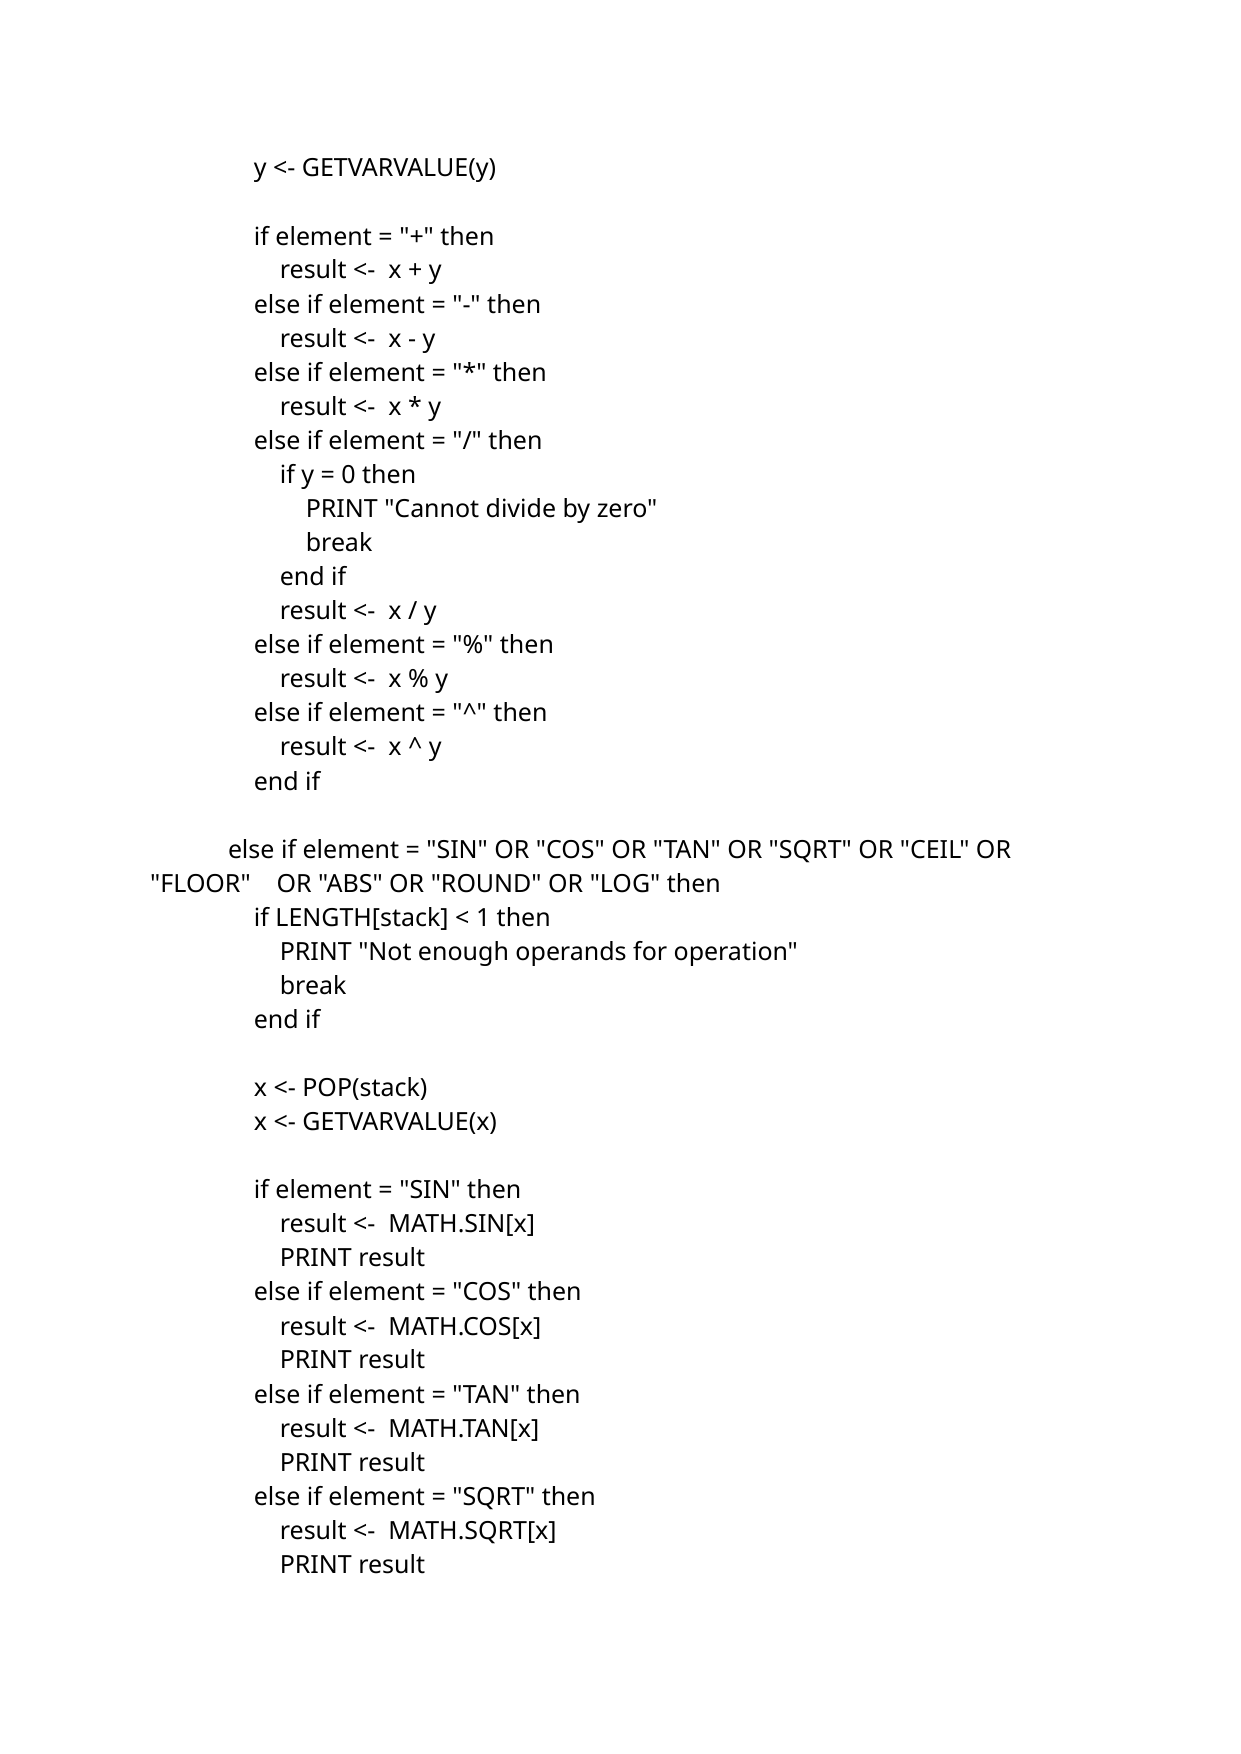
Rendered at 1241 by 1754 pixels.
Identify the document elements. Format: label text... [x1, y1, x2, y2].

text result <- x - y [150, 320, 1090, 354]
text result <- MATH.SIN[x] [150, 1206, 1090, 1240]
text result <- x / y [150, 593, 1090, 627]
text PRINT "Cannot divide by zero" [150, 491, 1090, 525]
text end if [150, 559, 1090, 593]
text else if element = "SIN" OR "COS" OR "TAN" OR "SQRT" OR "CEIL" OR "FLOOR" OR "ABS" OR "ROUND" OR "LOG" then [150, 831, 1090, 899]
text result <- MATH.SQRT[x] [150, 1512, 1090, 1547]
text break [150, 525, 1090, 559]
text if y = 0 then [150, 457, 1090, 491]
text PRINT result [150, 1342, 1090, 1376]
text if element = "+" then [150, 218, 1090, 252]
text result <- x * y [150, 388, 1090, 422]
text PRINT "Not enough operands for operation" [150, 933, 1090, 967]
text else if element = "*" then [150, 354, 1090, 388]
text x <- GETVARVALUE(x) [150, 1104, 1090, 1138]
text result <- x ^ y [150, 729, 1090, 763]
text result <- x + y [150, 252, 1090, 286]
text else if element = "/" then [150, 422, 1090, 457]
text break [150, 967, 1090, 1002]
text else if element = "%" then [150, 627, 1090, 661]
text PRINT result [150, 1547, 1090, 1581]
text PRINT result [150, 1240, 1090, 1274]
text if element = "SIN" then [150, 1172, 1090, 1206]
text x <- POP(stack) [150, 1070, 1090, 1104]
text result <- MATH.TAN[x] [150, 1410, 1090, 1444]
text result <- x % y [150, 661, 1090, 695]
text else if element = "SQRT" then [150, 1478, 1090, 1512]
text else if element = "COS" then [150, 1274, 1090, 1308]
text PRINT result [150, 1444, 1090, 1478]
text y <- GETVARVALUE(y) [150, 150, 1090, 184]
text else if element = "-" then [150, 286, 1090, 320]
text if LENGTH[stack] < 1 then [150, 899, 1090, 933]
text else if element = "^" then [150, 695, 1090, 729]
text result <- MATH.COS[x] [150, 1308, 1090, 1342]
text else if element = "TAN" then [150, 1376, 1090, 1410]
text end if [150, 1002, 1090, 1036]
text end if [150, 763, 1090, 797]
